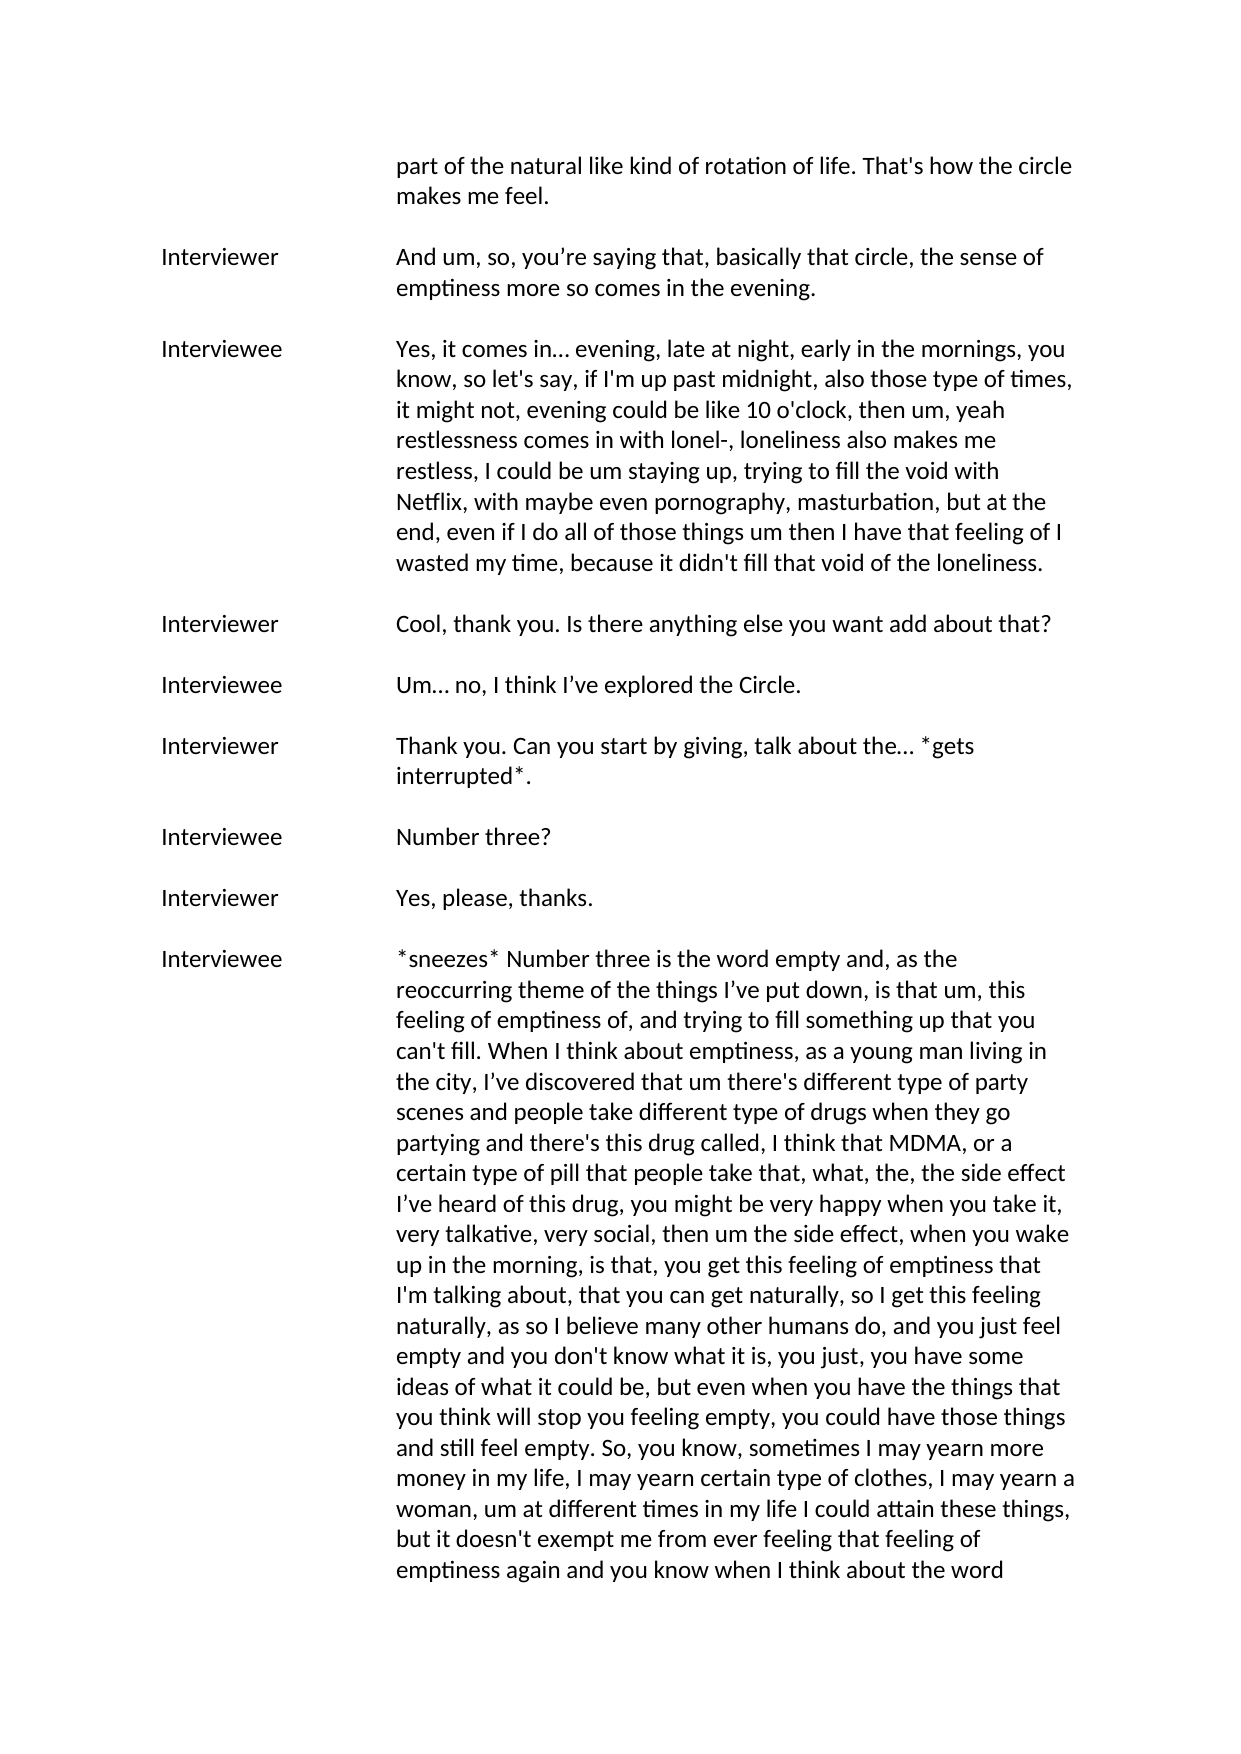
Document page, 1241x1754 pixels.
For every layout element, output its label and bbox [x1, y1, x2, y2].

table_header [150, 150, 384, 1584]
table_header [385, 150, 1088, 1584]
